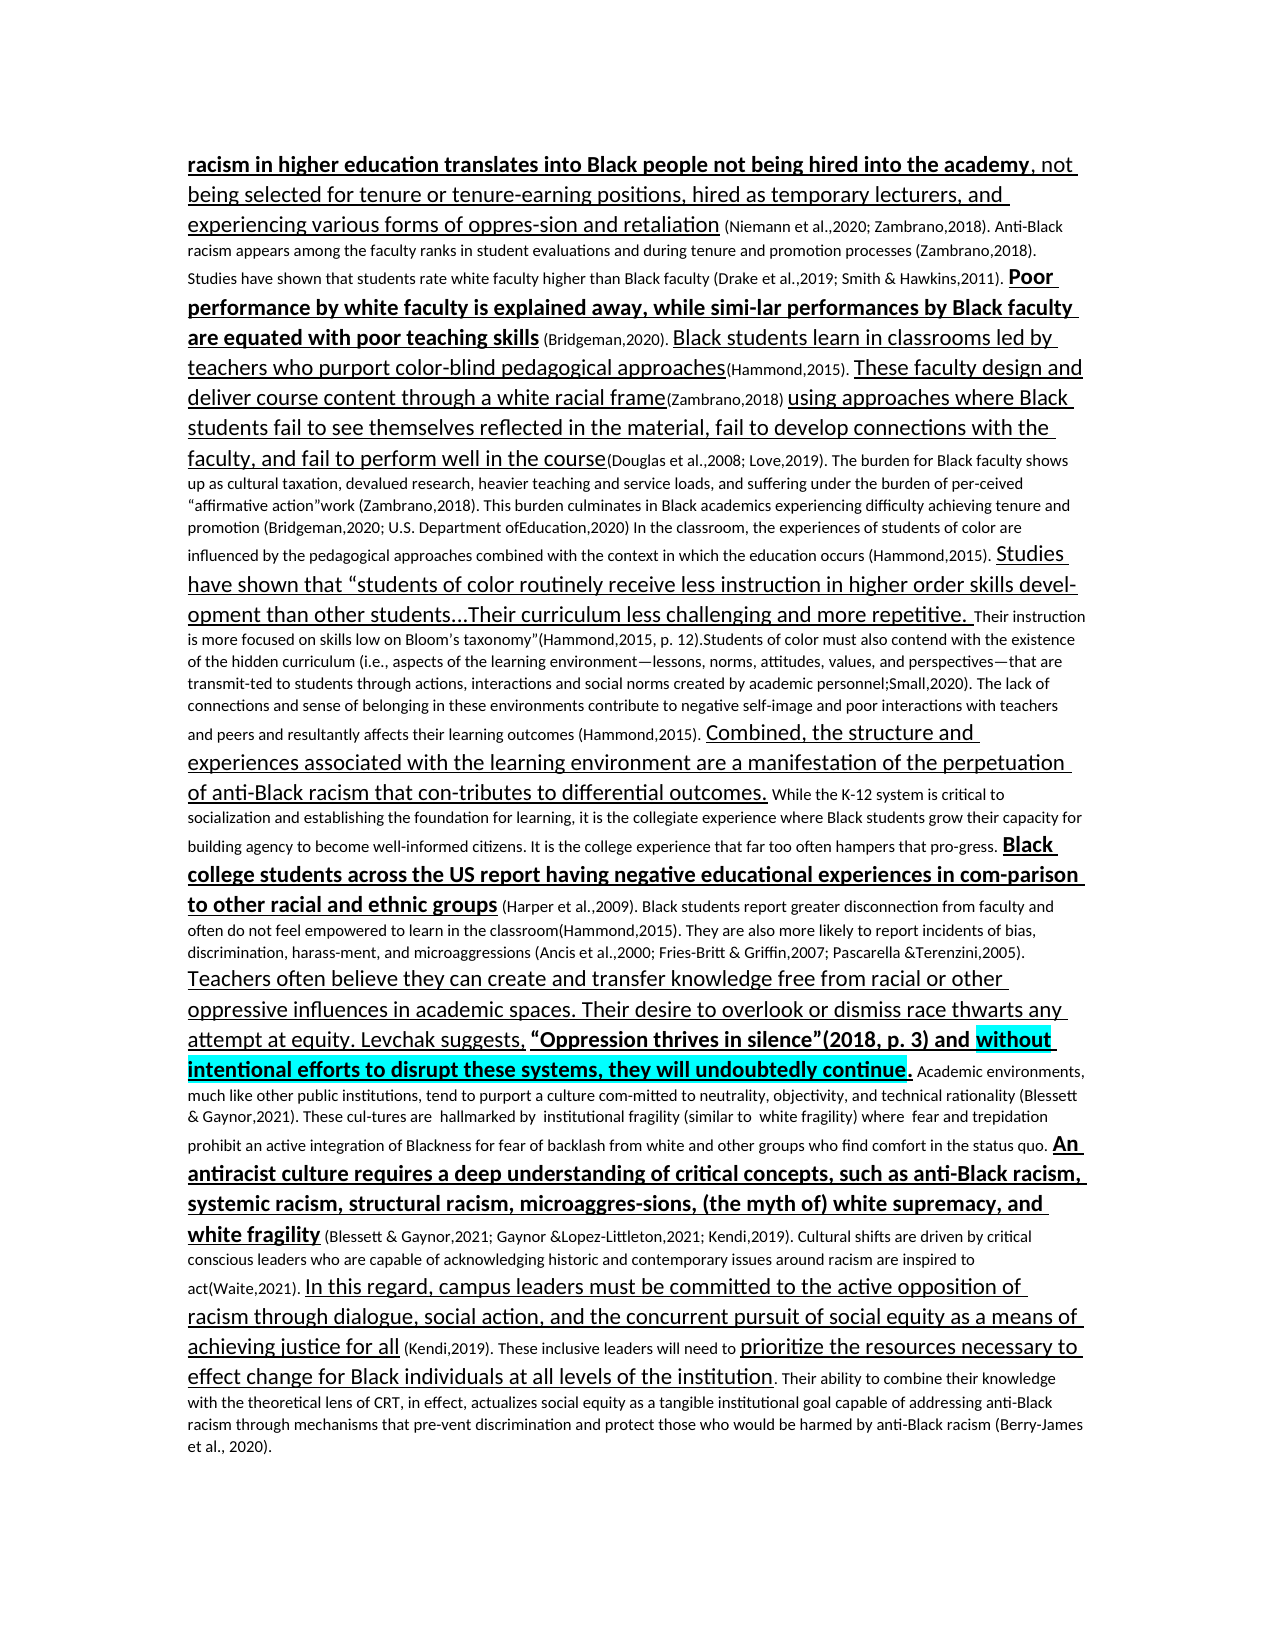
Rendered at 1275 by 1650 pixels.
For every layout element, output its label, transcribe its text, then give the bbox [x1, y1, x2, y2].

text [187, 150, 1087, 1183]
